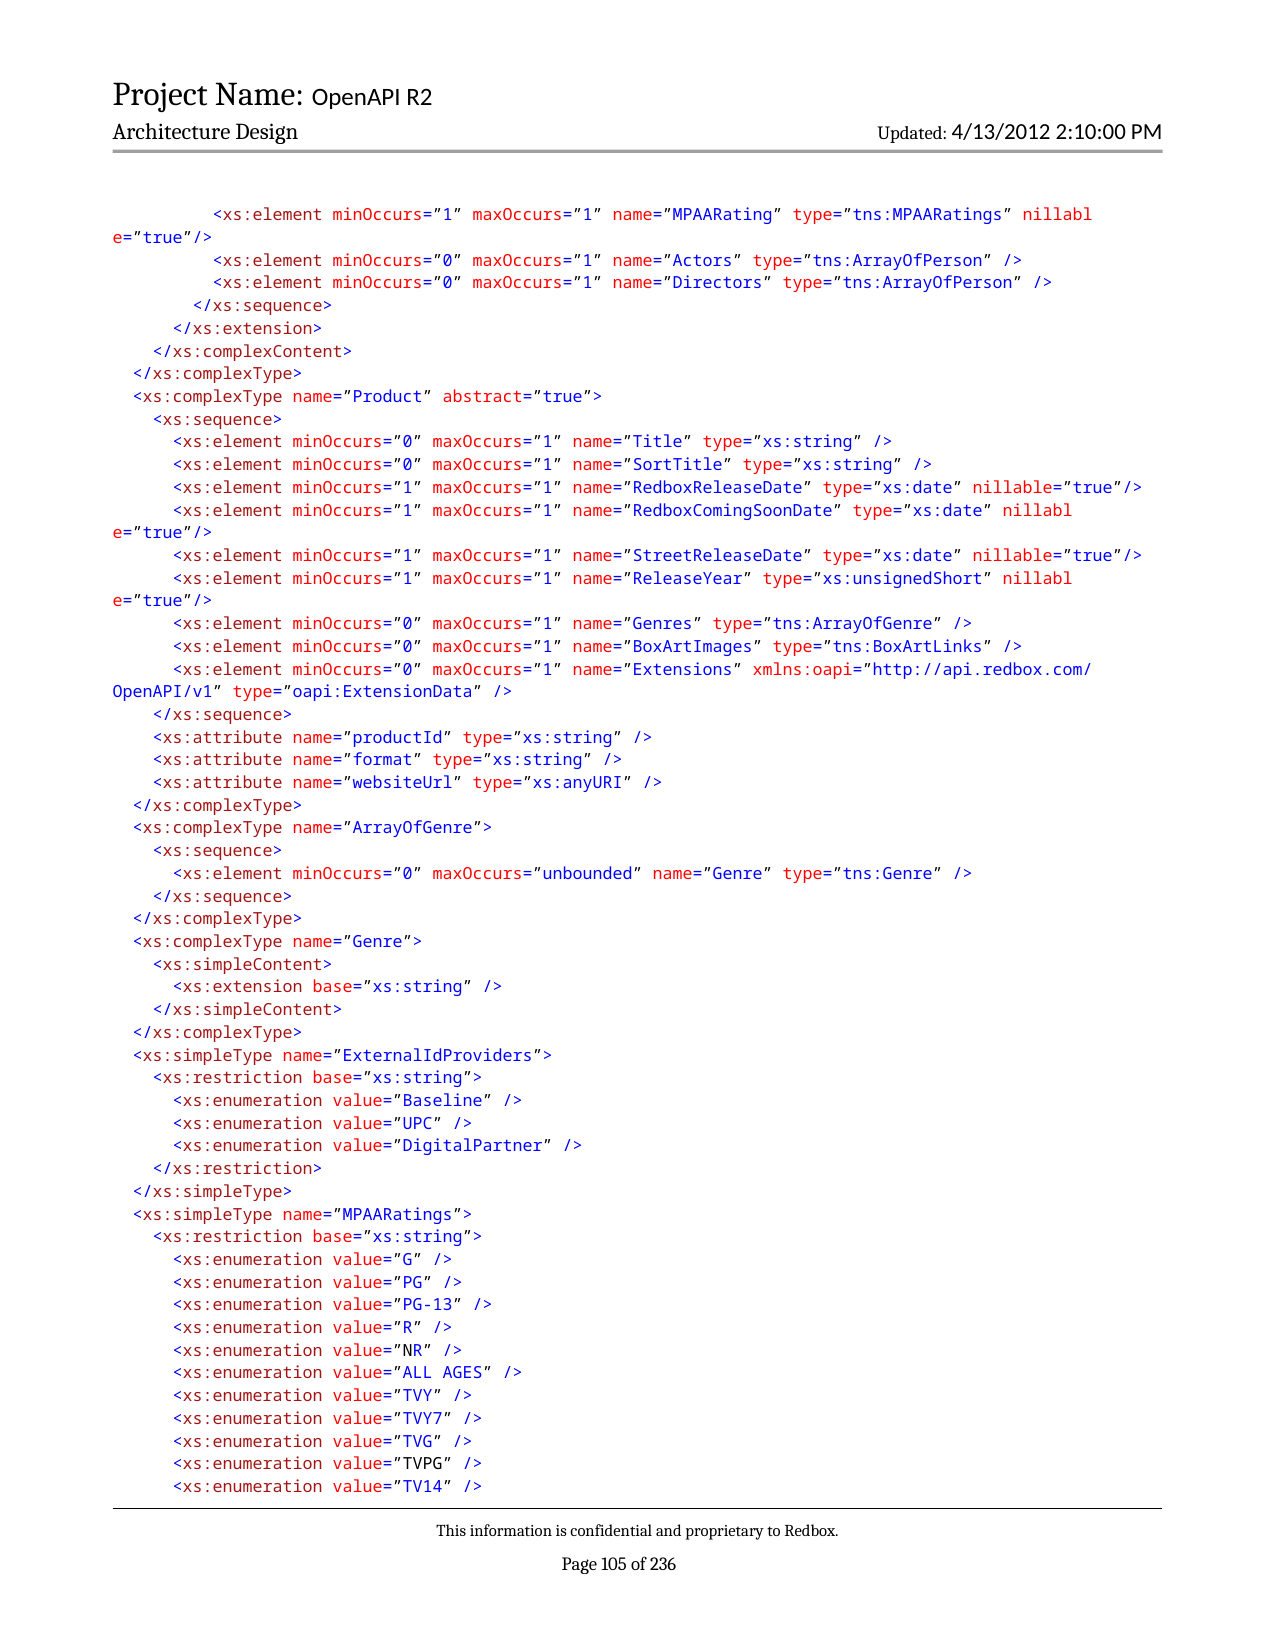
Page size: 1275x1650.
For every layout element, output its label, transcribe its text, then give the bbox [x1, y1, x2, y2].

text <xs:element minOccurs=”1” maxOccurs=”1” name=”MPAARating” type=”tns:MPAARatings” nillable=”true”/> [112, 203, 1162, 248]
text <xs:element minOccurs=”0” maxOccurs=”1” name=”Genres” type=”tns:ArrayOfGenre” /> [112, 612, 1162, 634]
text </xs:complexType> [112, 1020, 1162, 1043]
text </xs:complexType> [112, 793, 1162, 816]
text <xs:enumeration value=”TVG” /> [112, 1429, 1162, 1452]
text <xs:sequence> [112, 839, 1162, 861]
text <xs:attribute name=”format” type=”xs:string” /> [112, 748, 1162, 771]
text <xs:simpleType name=”MPAARatings”> [112, 1202, 1162, 1225]
text <xs:enumeration value=”NR” /> [112, 1338, 1162, 1361]
text <xs:element minOccurs=”1” maxOccurs=”1” name=”ReleaseYear” type=”xs:unsignedShort” nillable=”true”/> [112, 566, 1162, 612]
text <xs:enumeration value=”UPC” /> [112, 1111, 1162, 1134]
text <xs:enumeration value=”TVPG” /> [112, 1452, 1162, 1474]
text </xs:simpleType> [112, 1179, 1162, 1202]
text <xs:simpleType name=”ExternalIdProviders”> [112, 1043, 1162, 1066]
text <xs:complexType name=”Genre”> [112, 929, 1162, 952]
text <xs:element minOccurs=”0” maxOccurs=”1” name=”SortTitle” type=”xs:string” /> [112, 453, 1162, 475]
text <xs:attribute name=”websiteUrl” type=”xs:anyURI” /> [112, 771, 1162, 793]
text </xs:restriction> [112, 1157, 1162, 1179]
text <xs:enumeration value=”DigitalPartner” /> [112, 1134, 1162, 1157]
text </xs:sequence> [112, 294, 1162, 316]
text <xs:enumeration value=”TVY” /> [112, 1384, 1162, 1406]
text <xs:simpleContent> [112, 952, 1162, 975]
text <xs:enumeration value=”R” /> [112, 1316, 1162, 1338]
text <xs:complexType name=”ArrayOfGenre”> [112, 816, 1162, 839]
text <xs:complexType name=”Product” abstract=”true”> [112, 384, 1162, 407]
text <xs:attribute name=”productId” type=”xs:string” /> [112, 725, 1162, 748]
text <xs:element minOccurs=”0” maxOccurs=”unbounded” name=”Genre” type=”tns:Genre” /> [112, 861, 1162, 884]
text <xs:element minOccurs=”1” maxOccurs=”1” name=”RedboxComingSoonDate” type=”xs:date” nillable=”true”/> [112, 498, 1162, 543]
text <xs:element minOccurs=”0” maxOccurs=”1” name=”Title” type=”xs:string” /> [112, 430, 1162, 453]
text <xs:enumeration value=”PG-13” /> [112, 1293, 1162, 1316]
text <xs:element minOccurs=”0” maxOccurs=”1” name=”Directors” type=”tns:ArrayOfPerson” /> [112, 271, 1162, 294]
text <xs:element minOccurs=”0” maxOccurs=”1” name=”Extensions” xmlns:oapi=”http://api.redbox.com/OpenAPI/v1” type=”oapi:ExtensionData” /> [112, 657, 1162, 702]
text <xs:element minOccurs=”1” maxOccurs=”1” name=”StreetReleaseDate” type=”xs:date” nillable=”true”/> [112, 543, 1162, 566]
text <xs:enumeration value=”G” /> [112, 1247, 1162, 1270]
text <xs:enumeration value=”PG” /> [112, 1270, 1162, 1293]
text <xs:element minOccurs=”0” maxOccurs=”1” name=”Actors” type=”tns:ArrayOfPerson” /> [112, 248, 1162, 271]
text </xs:extension> [112, 316, 1162, 339]
text <xs:element minOccurs=”0” maxOccurs=”1” name=”BoxArtImages” type=”tns:BoxArtLinks” /> [112, 634, 1162, 657]
text <xs:element minOccurs=”1” maxOccurs=”1” name=”RedboxReleaseDate” type=”xs:date” nillable=”true”/> [112, 475, 1162, 498]
text </xs:sequence> [112, 702, 1162, 725]
text <xs:enumeration value=”ALL AGES” /> [112, 1361, 1162, 1384]
text <xs:restriction base=”xs:string”> [112, 1225, 1162, 1247]
text </xs:complexType> [112, 907, 1162, 929]
text <xs:extension base=”xs:string” /> [112, 975, 1162, 998]
text </xs:simpleContent> [112, 998, 1162, 1020]
text <xs:enumeration value=”TV14” /> [112, 1474, 1162, 1497]
text </xs:sequence> [112, 884, 1162, 907]
text <xs:enumeration value=”TVY7” /> [112, 1406, 1162, 1429]
text </xs:complexType> [112, 362, 1162, 384]
text <xs:restriction base=”xs:string”> [112, 1066, 1162, 1088]
text <xs:sequence> [112, 407, 1162, 430]
text </xs:complexContent> [112, 339, 1162, 362]
text <xs:enumeration value=”Baseline” /> [112, 1088, 1162, 1111]
